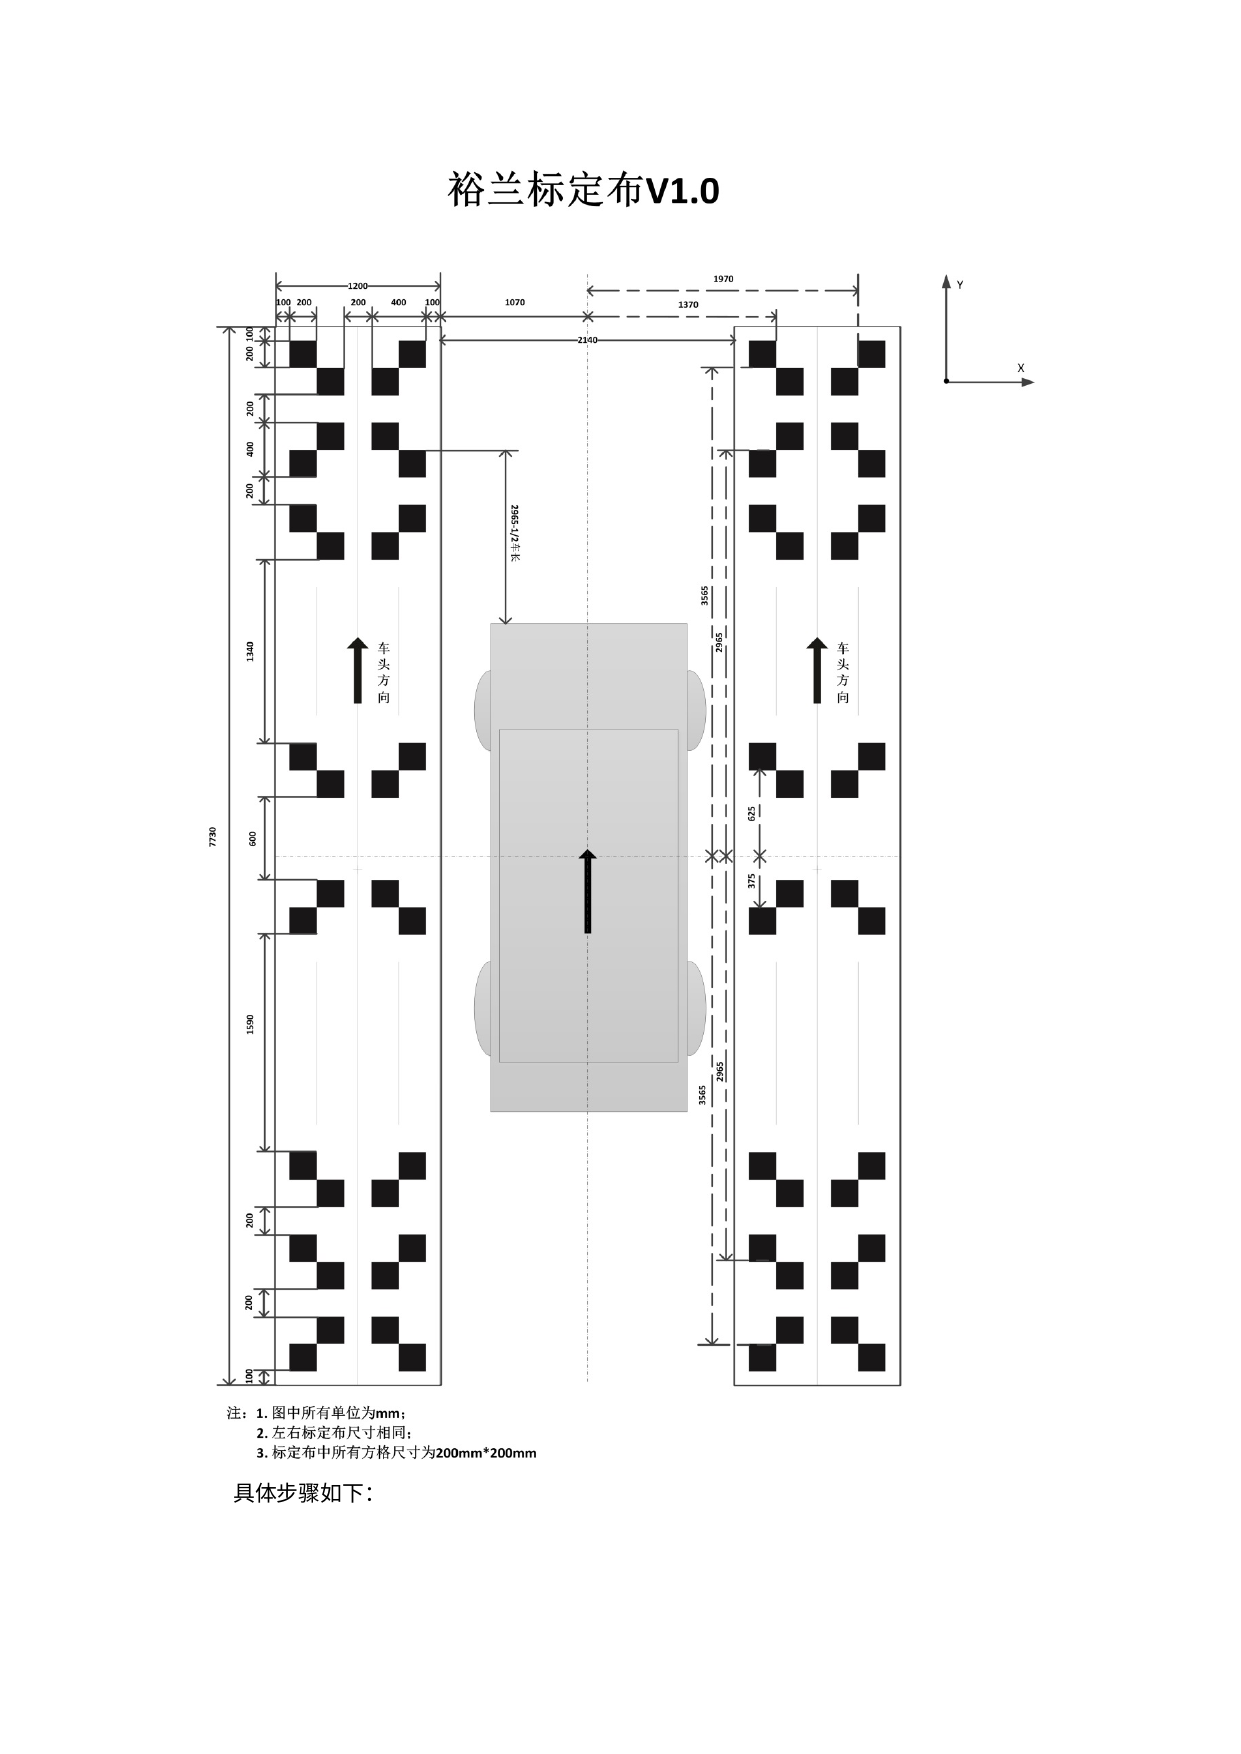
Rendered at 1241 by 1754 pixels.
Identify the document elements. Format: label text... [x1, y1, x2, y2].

picture [205, 162, 1035, 1462]
text 具体步骤如下： [187, 1475, 1053, 1508]
